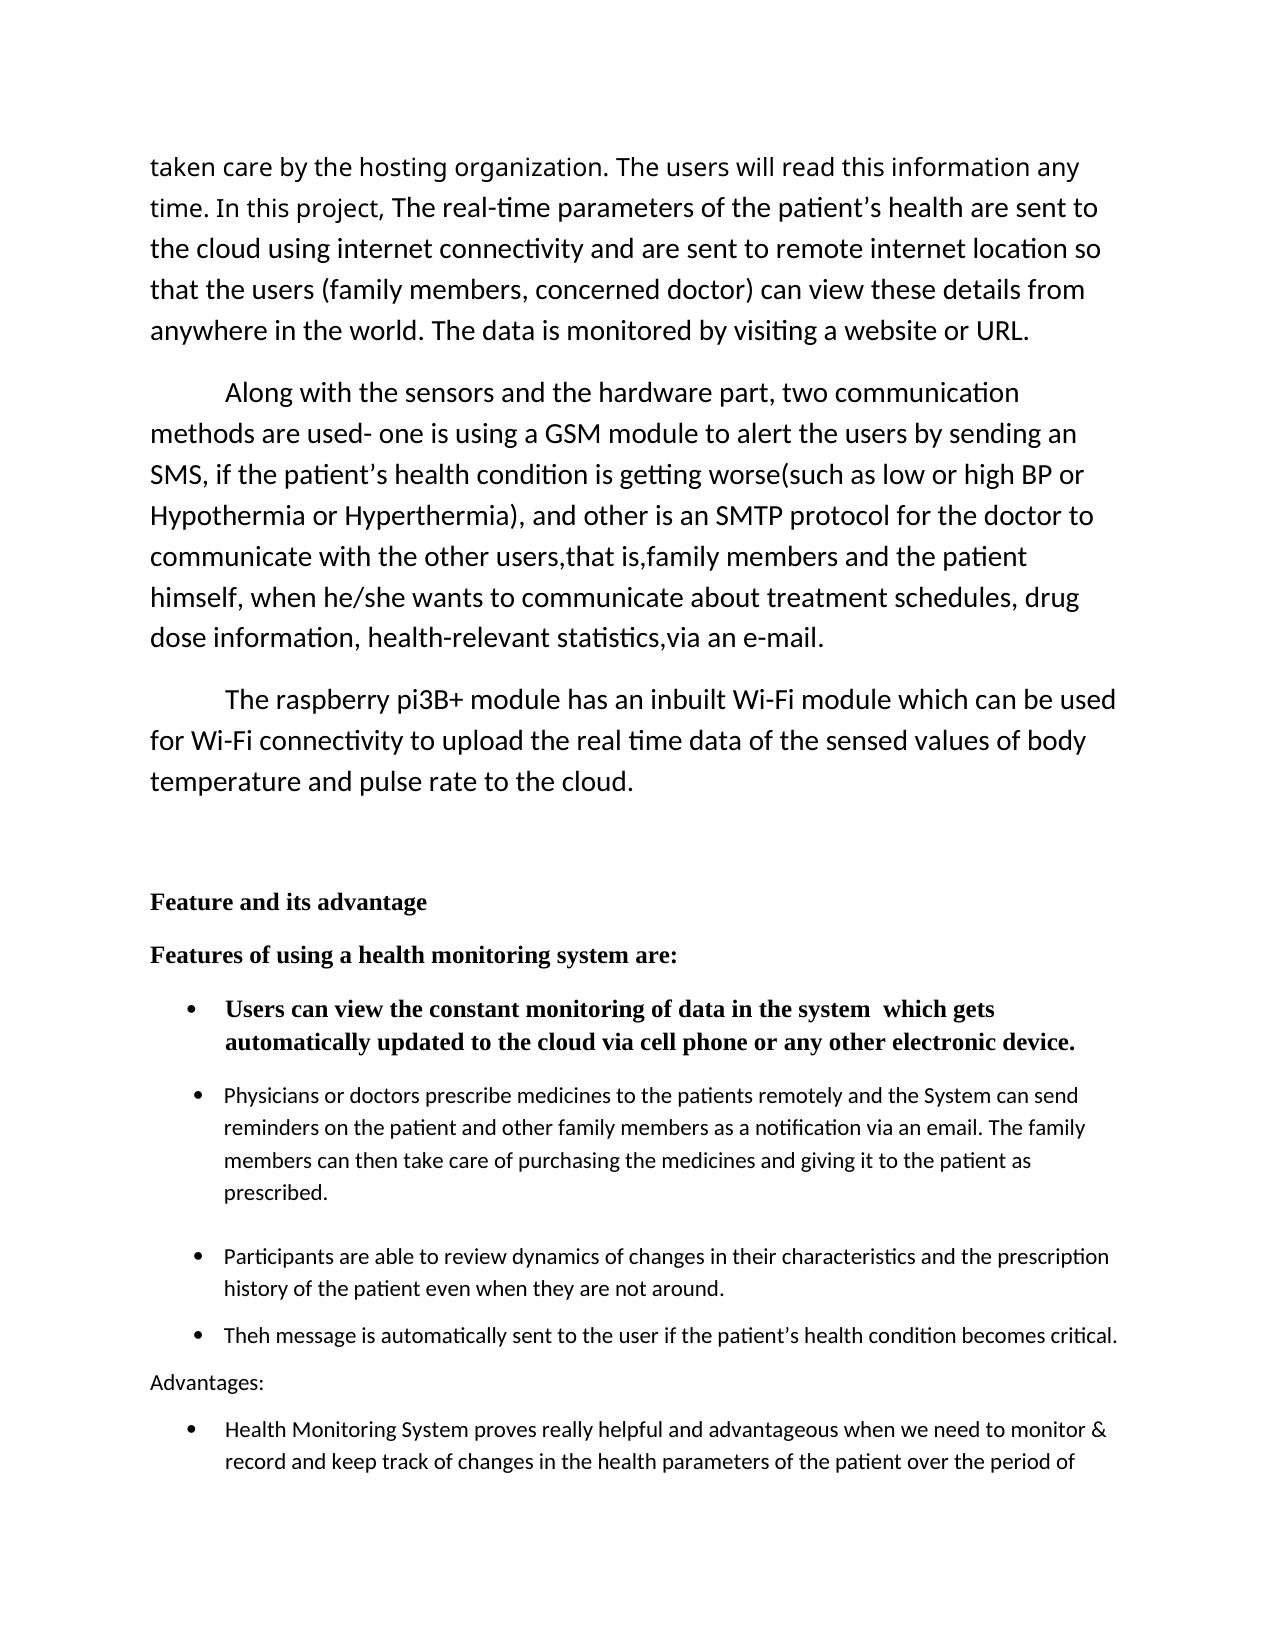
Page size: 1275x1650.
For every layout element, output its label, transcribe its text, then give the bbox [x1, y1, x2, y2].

text Feature and its advantage [150, 887, 1125, 916]
list Physicians or doctors prescribe medicines to the patients remotely and the System can send reminders on the patient and other family members as a notification via an email. The family members can then take care of purchasing the medicines and giving it to the patient as prescribed. [194, 1081, 1125, 1206]
list Participants are able to review dynamics of changes in their characteristics and the prescription history of the patient even when they are not around. [194, 1242, 1125, 1302]
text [150, 150, 1125, 348]
list Theh message is automatically sent to the user if the patient’s health condition becomes critical. [194, 1321, 1125, 1349]
text Along with the sensors and the hardware part, two communication methods are used- one is using a GSM module to alert the users by sending an SMS, if the patient’s health condition is getting worse(such as low or high BP or Hypothermia or Hyperthermia), and other is an SMTP protocol for the doctor to communicate with the other users,that is,family members and the patient himself, when he/she wants to communicate about treatment schedules, drug dose information, health-relevant statistics,via an e-mail. [150, 374, 1125, 655]
list Users can view the constant monitoring of data in the system which gets automatically updated to the cloud via cell phone or any other electronic device. [187, 994, 1125, 1056]
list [187, 1415, 1125, 1475]
text Features of using a health monitoring system are: [150, 941, 1125, 969]
text The raspberry pi3B+ module has an inbuilt Wi-Fi module which can be used for Wi-Fi connectivity to upload the real time data of the sensed values of body temperature and pulse rate to the cloud. [150, 681, 1125, 799]
text Advantages: [150, 1368, 1125, 1396]
